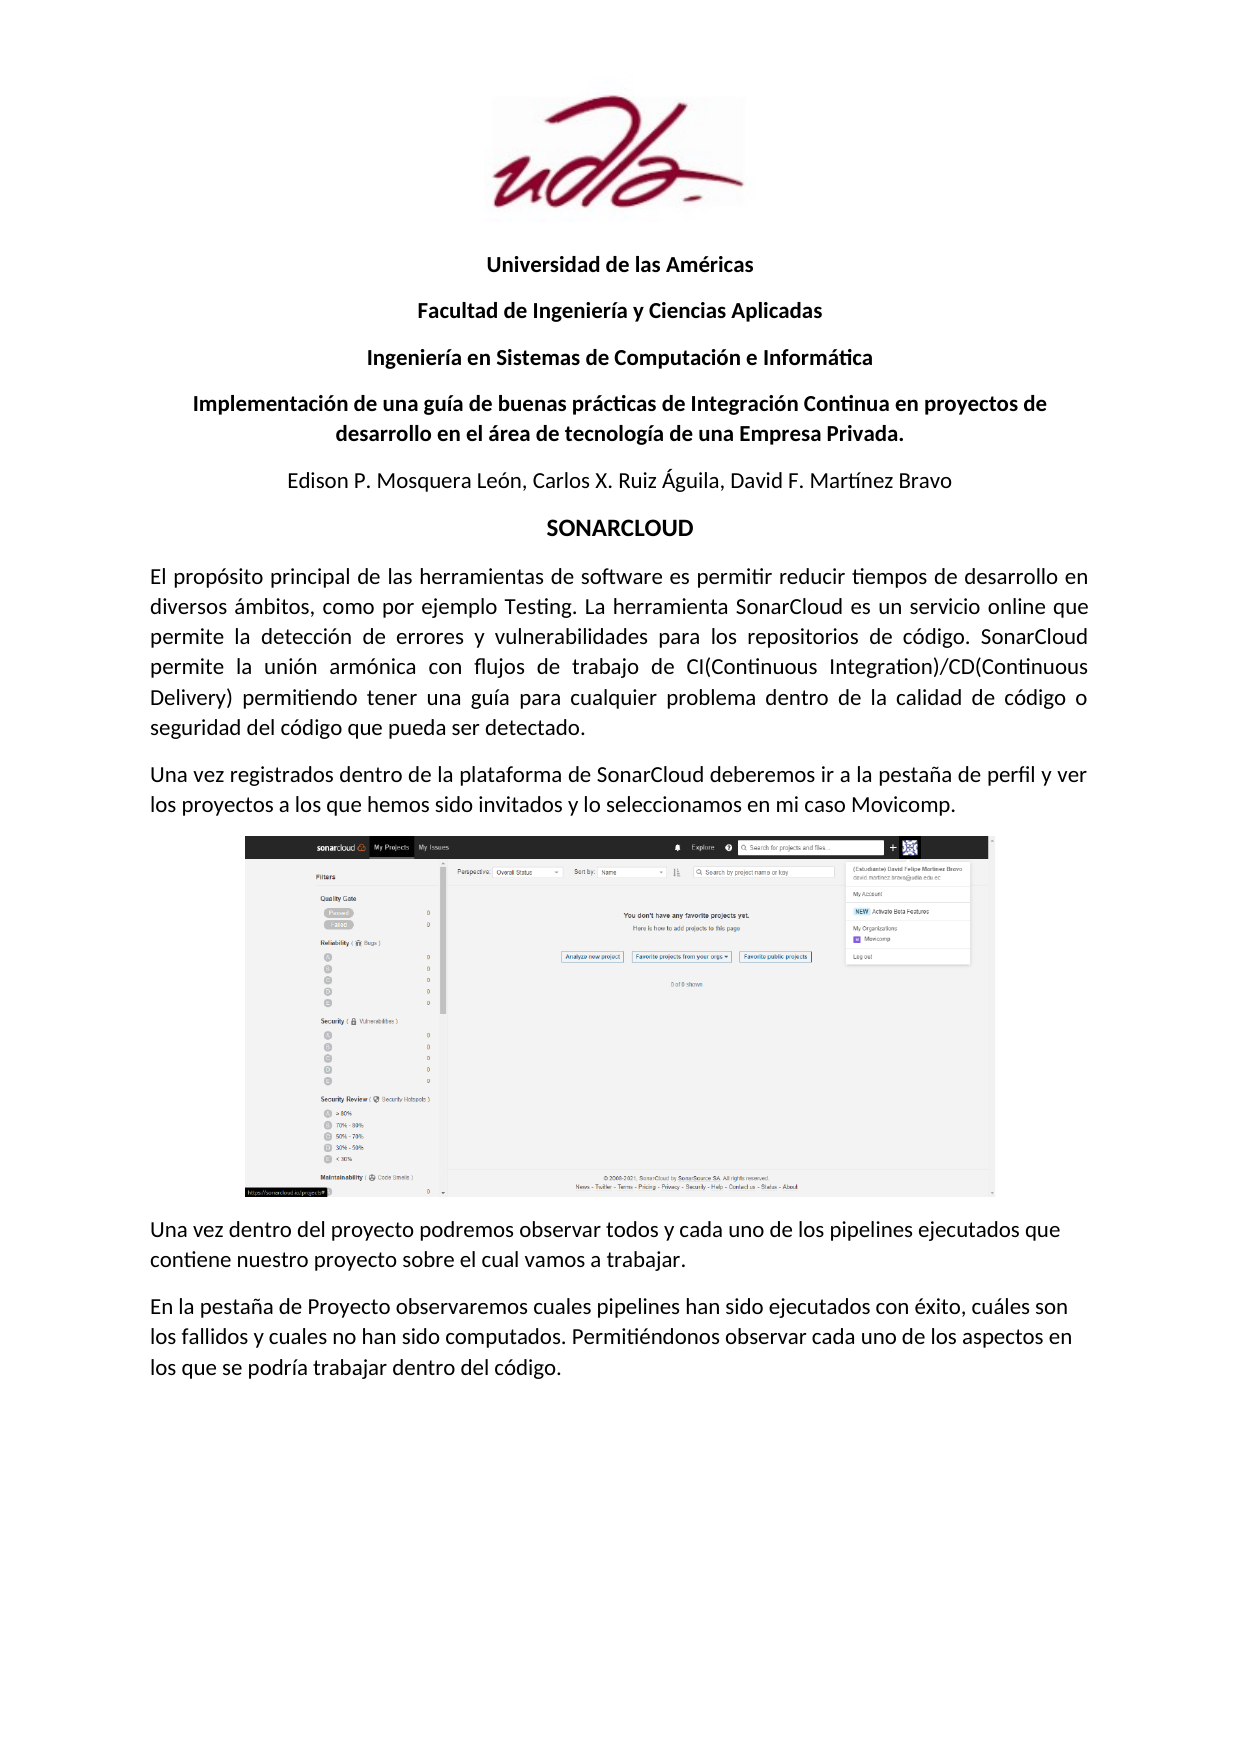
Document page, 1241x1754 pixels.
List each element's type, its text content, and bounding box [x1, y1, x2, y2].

text Edison P. Mosquera León, Carlos X. Ruiz Águila, David F. Martínez Bravo [150, 466, 1090, 494]
text SONARCLOUD [150, 513, 1090, 543]
text Una vez dentro del proyecto podremos observar todos y cada uno de los pipelines ejecutados que contiene nuestro proyecto sobre el cual vamos a trabajar. [150, 1215, 1090, 1273]
text Ingeniería en Sistemas de Computación e Informática [150, 343, 1090, 371]
text Facultad de Ingeniería y Ciencias Aplicadas [150, 296, 1090, 324]
text Universidad de las Américas [150, 250, 1090, 278]
text Implementación de una guía de buenas prácticas de Integración Continua en proyectos de desarrollo en el área de tecnología de una Empresa Privada. [150, 389, 1090, 447]
text El propósito principal de las herramientas de software es permitir reducir tiempos de desarrollo en diversos ámbitos, como por ejemplo Testing. La herramienta SonarCloud es un servicio online que permite la detección de errores y vulnerabilidades para los repositorios de código. SonarCloud permite la unión armónica con flujos de trabajo de CI(Continuous Integration)/CD(Continuous Delivery) permitiendo tener una guía para cualquier problema dentro de la calidad de código o seguridad del código que pueda ser detectado. [150, 562, 1090, 741]
text En la pestaña de Proyecto observaremos cuales pipelines han sido ejecutados con éxito, cuáles son los fallidos y cuales no han sido computados. Permitiéndonos observar cada uno de los aspectos en los que se podría trabajar dentro del código. [150, 1292, 1090, 1381]
picture [245, 836, 995, 1197]
text Una vez registrados dentro de la plataforma de SonarCloud deberemos ir a la pestaña de perfil y ver los proyectos a los que hemos sido invitados y lo seleccionamos en mi caso Movicomp. [150, 760, 1090, 818]
picture [484, 75, 755, 222]
